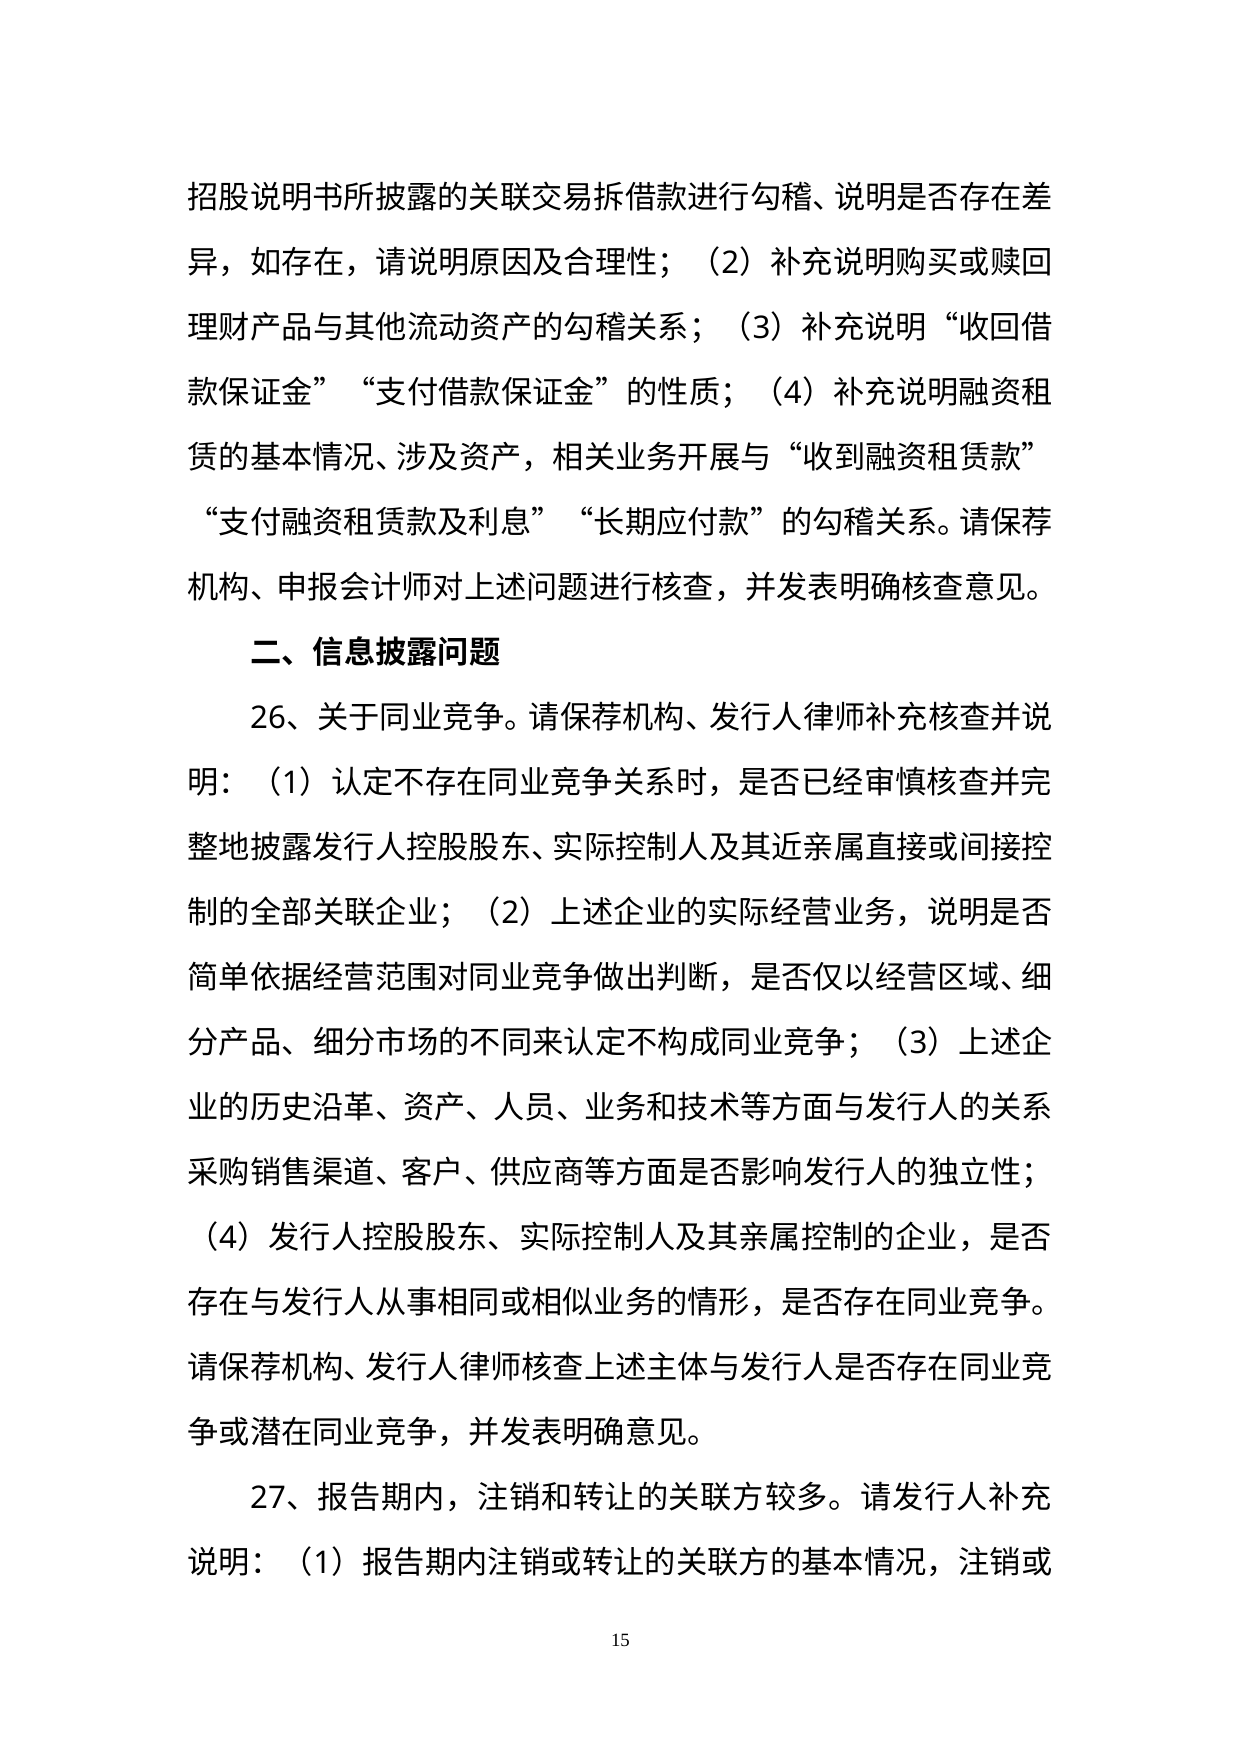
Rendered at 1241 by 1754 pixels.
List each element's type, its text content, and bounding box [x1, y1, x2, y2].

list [187, 162, 1053, 422]
list 二、信息披露问题 [187, 1137, 1053, 1202]
list 现金流量表显示，投资、筹资活动有关的现金流中，存在收到或支付拆借款的情形。（1）请补充披露报告期内拆借款的资金流入、流出的构成、是否均为与关联方资金拆借，并与招股说明书所披露的关联交易拆借款进行勾稽、说明是否存在差异，如存在，请说明原因及合理性；（2）补充说明购买或赎回理财产品与其他流动资产的勾稽关系；（3）补充说明“收回借款保证金”“支付借款保证金”的性质；（4）补充说明融资租赁的基本情况、涉及资产，相关业务开展与“收到融资租赁款”“支付融资租赁款及利息”“长期应付款”的勾稽关系。请保荐机构、申报会计师对上述问题进行核查，并发表明确核查意见。 [187, 422, 1053, 1137]
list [187, 1202, 1053, 1592]
